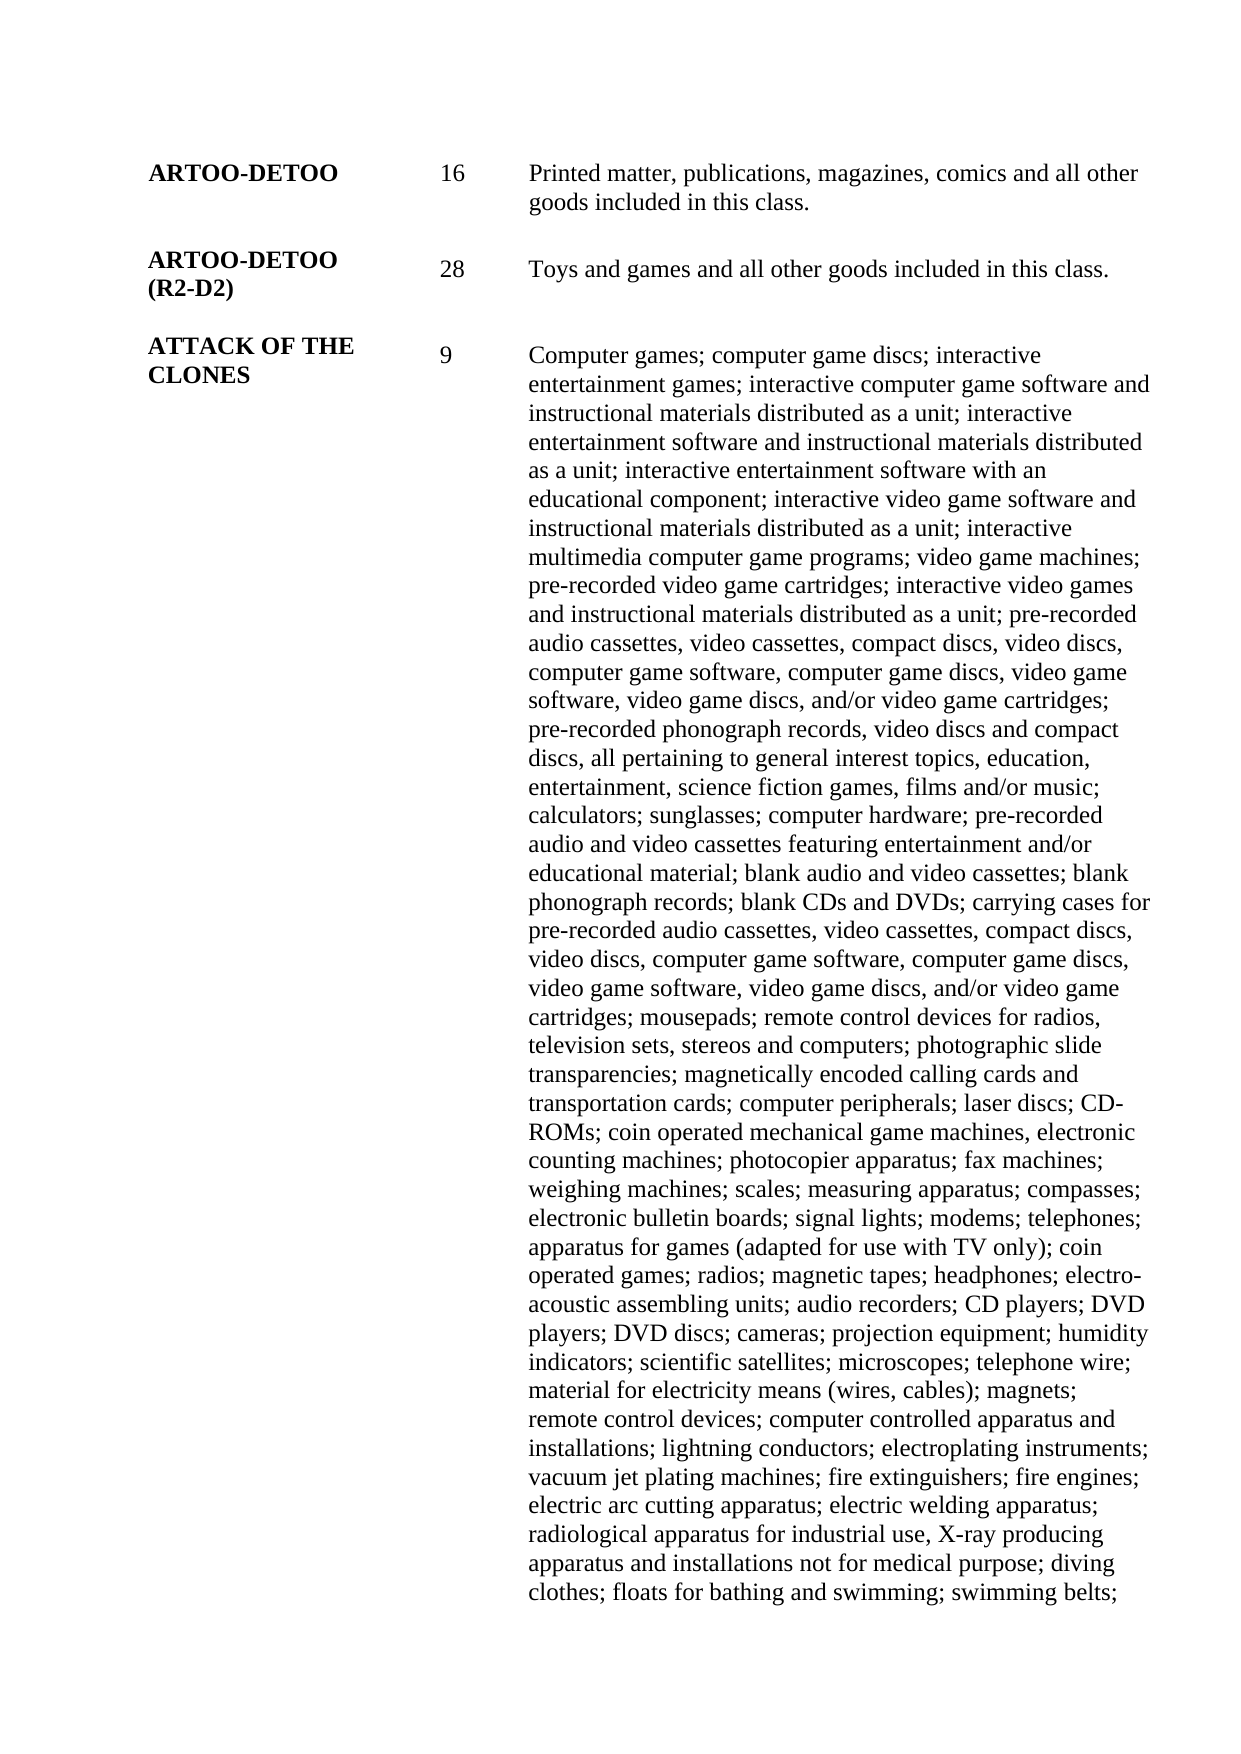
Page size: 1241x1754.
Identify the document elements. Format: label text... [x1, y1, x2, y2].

text goods included in this class. [229, 187, 1109, 216]
text pre-recorded phonograph records, video discs and compact discs, all pertaining to general interest topics, education, entertainment, science fiction games, films and/or music; calculators; sunglasses; computer hardware; pre-recorded audio and video cassettes featuring entertainment and/or educational material; blank audio and video cassettes; blank phonograph records; blank CDs and DVDs; carrying cases for pre-recorded audio cassettes, video cassettes, compact discs, video discs, computer game software, computer game discs, video game software, video game discs, and/or video game cartridges; mousepads; remote control devices for radios, television sets, stereos and computers; photographic slide transparencies; magnetically encoded calling cards and transportation cards; computer peripherals; laser discs; CD- ROMs; coin operated mechanical game machines, electronic counting machines; photocopier apparatus; fax machines; weighing machines; scales; measuring apparatus; compasses; electronic bulletin boards; signal lights; modems; telephones; apparatus for games (adapted for use with TV only); coin operated games; radios; magnetic tapes; headphones; electro- acoustic assembling units; audio recorders; CD players; DVD players; DVD discs; cameras; projection equipment; humidity indicators; scientific satellites; microscopes; telephone wire; material for electricity means (wires, cables); magnets; remote control devices; computer controlled apparatus and installations; lightning conductors; electroplating instruments; vacuum jet plating machines; fire extinguishers; fire engines; electric arc cutting apparatus; electric welding apparatus; radiological apparatus for industrial use, X-ray producing apparatus and installations not for medical purpose; diving clothes; floats for bathing and swimming; swimming belts; [528, 714, 1151, 1605]
subtitle ARTOO-DETOO (R2-D2) [148, 245, 338, 302]
subtitle ATTACK OF THE CLONES [148, 331, 357, 388]
text ARTOO-DETOO 16 Printed matter, publications, magazines, comics and all other [131, 158, 1155, 187]
text 9 Computer games; computer game discs; interactive entertainment games; interactive computer game software and instructional materials distributed as a unit; interactive entertainment software and instructional materials distributed as a unit; interactive entertainment software with an educational component; interactive video game software and instructional materials distributed as a unit; interactive multimedia computer game programs; video game machines; pre-recorded video game cartridges; interactive video games and instructional materials distributed as a unit; pre-recorded audio cassettes, video cassettes, compact discs, video discs, computer game software, computer game discs, video game software, video game discs, and/or video game cartridges; [439, 340, 1151, 714]
text 28 Toys and games and all other goods included in this class. [439, 254, 1169, 283]
